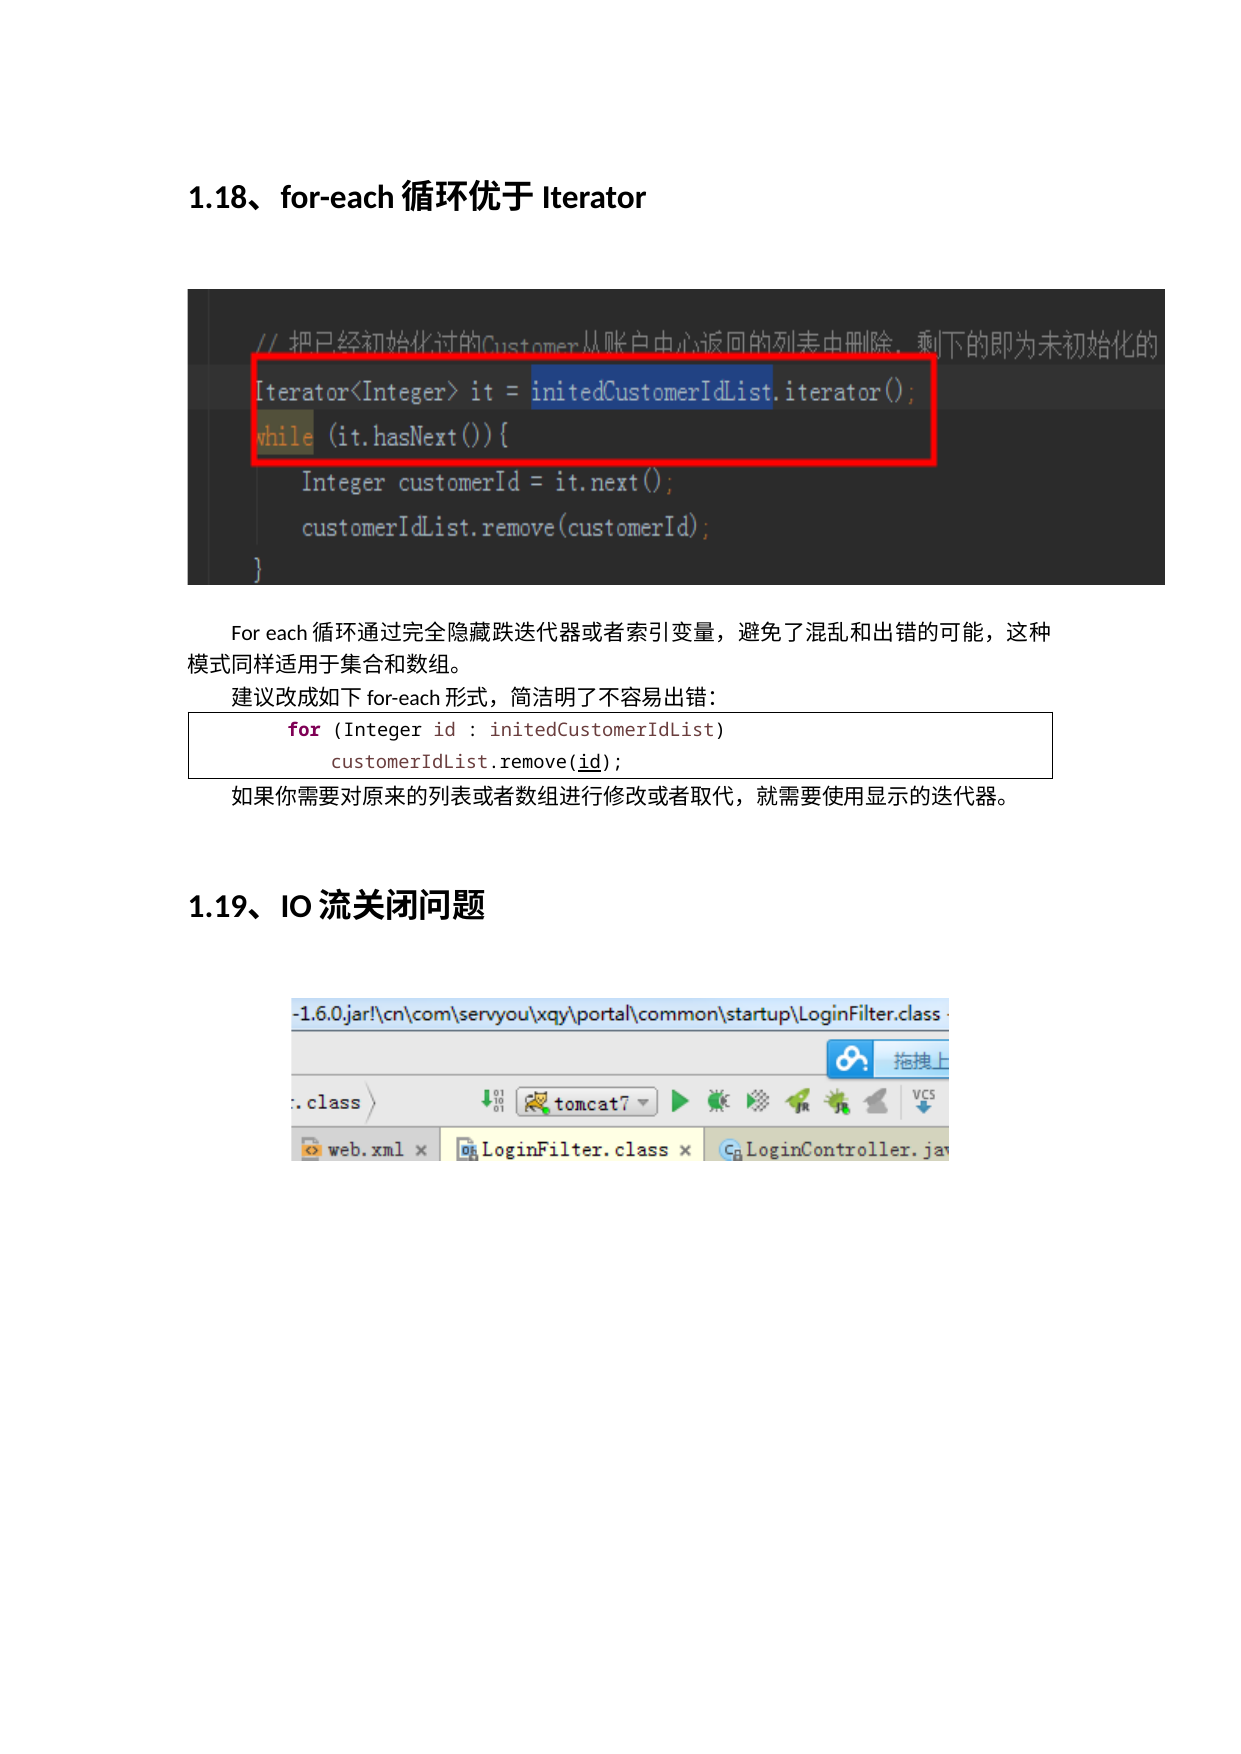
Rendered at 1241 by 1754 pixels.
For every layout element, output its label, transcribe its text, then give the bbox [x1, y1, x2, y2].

text For each循环通过完全隐藏跌迭代器或者索引变量，避免了混乱和出错的可能，这种模式同样适用于集合和数组。 [187, 614, 1053, 679]
table_header for (Integer id : initedCustomerIdList) customerIdList.remove(id); [189, 713, 1052, 778]
subtitle 1.18、for-each循环优于Iterator [187, 162, 1053, 227]
text 建议改成如下for-each形式，简洁明了不容易出错： [187, 679, 1053, 712]
picture [291, 998, 949, 1161]
text 如果你需要对原来的列表或者数组进行修改或者取代，就需要使用显示的迭代器。 [187, 779, 1053, 811]
subtitle 1.19、IO流关闭问题 [187, 871, 1053, 936]
picture [187, 289, 1165, 585]
